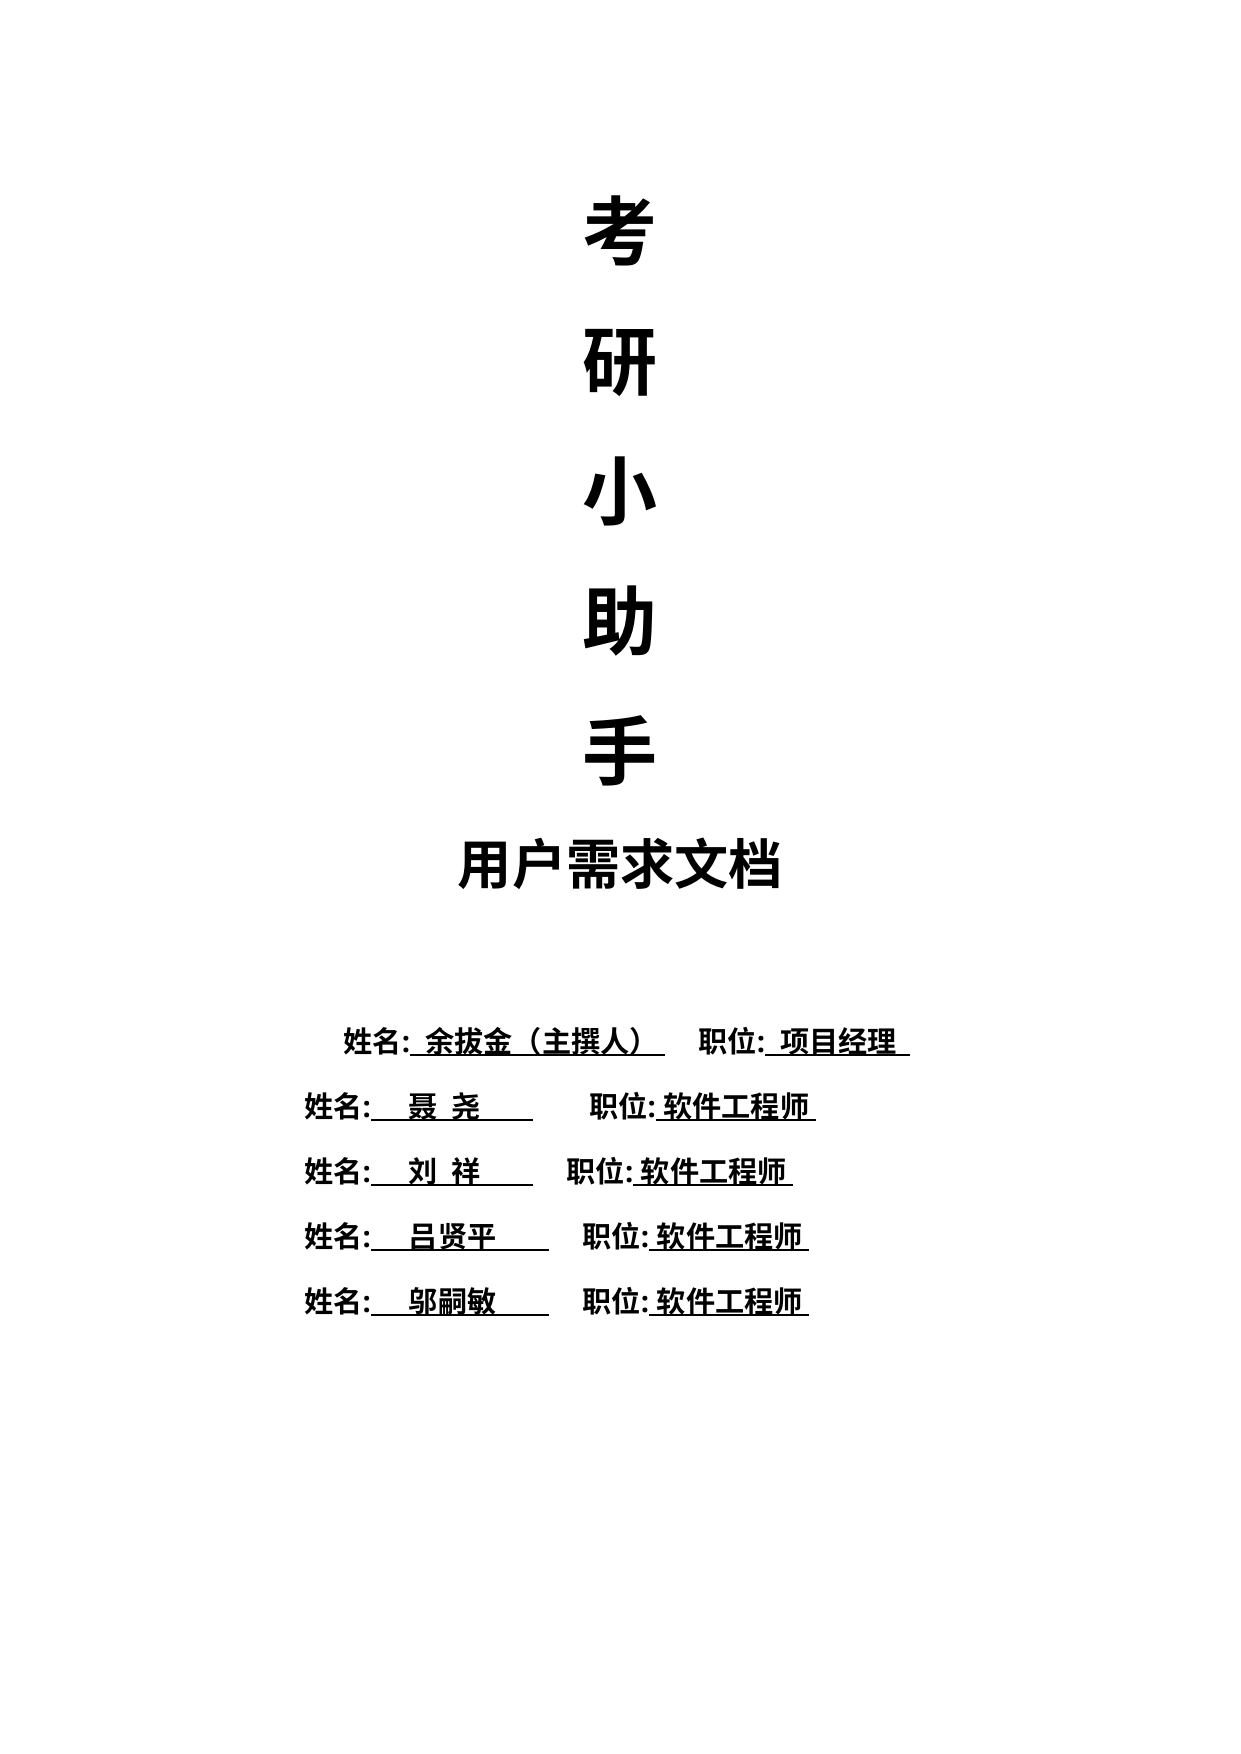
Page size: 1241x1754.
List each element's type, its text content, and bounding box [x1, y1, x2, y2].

text 研 [187, 292, 1053, 422]
text 手 [187, 682, 1053, 812]
text 姓名: 刘 祥 职位: 软件工程师 [187, 1137, 1053, 1202]
text 小 [187, 422, 1053, 552]
text 用户需求文档 [187, 812, 1053, 909]
text 姓名: 吕贤平 职位: 软件工程师 [187, 1202, 1053, 1267]
text 考 [187, 162, 1053, 292]
text 助 [187, 552, 1053, 682]
text 姓名: 邬嗣敏 职位: 软件工程师 [187, 1267, 1053, 1332]
text 姓名: 聂 尧 职位: 软件工程师 [187, 1072, 1053, 1137]
text 姓名: 余拔金（主撰人） 职位: 项目经理 [187, 1007, 1053, 1072]
